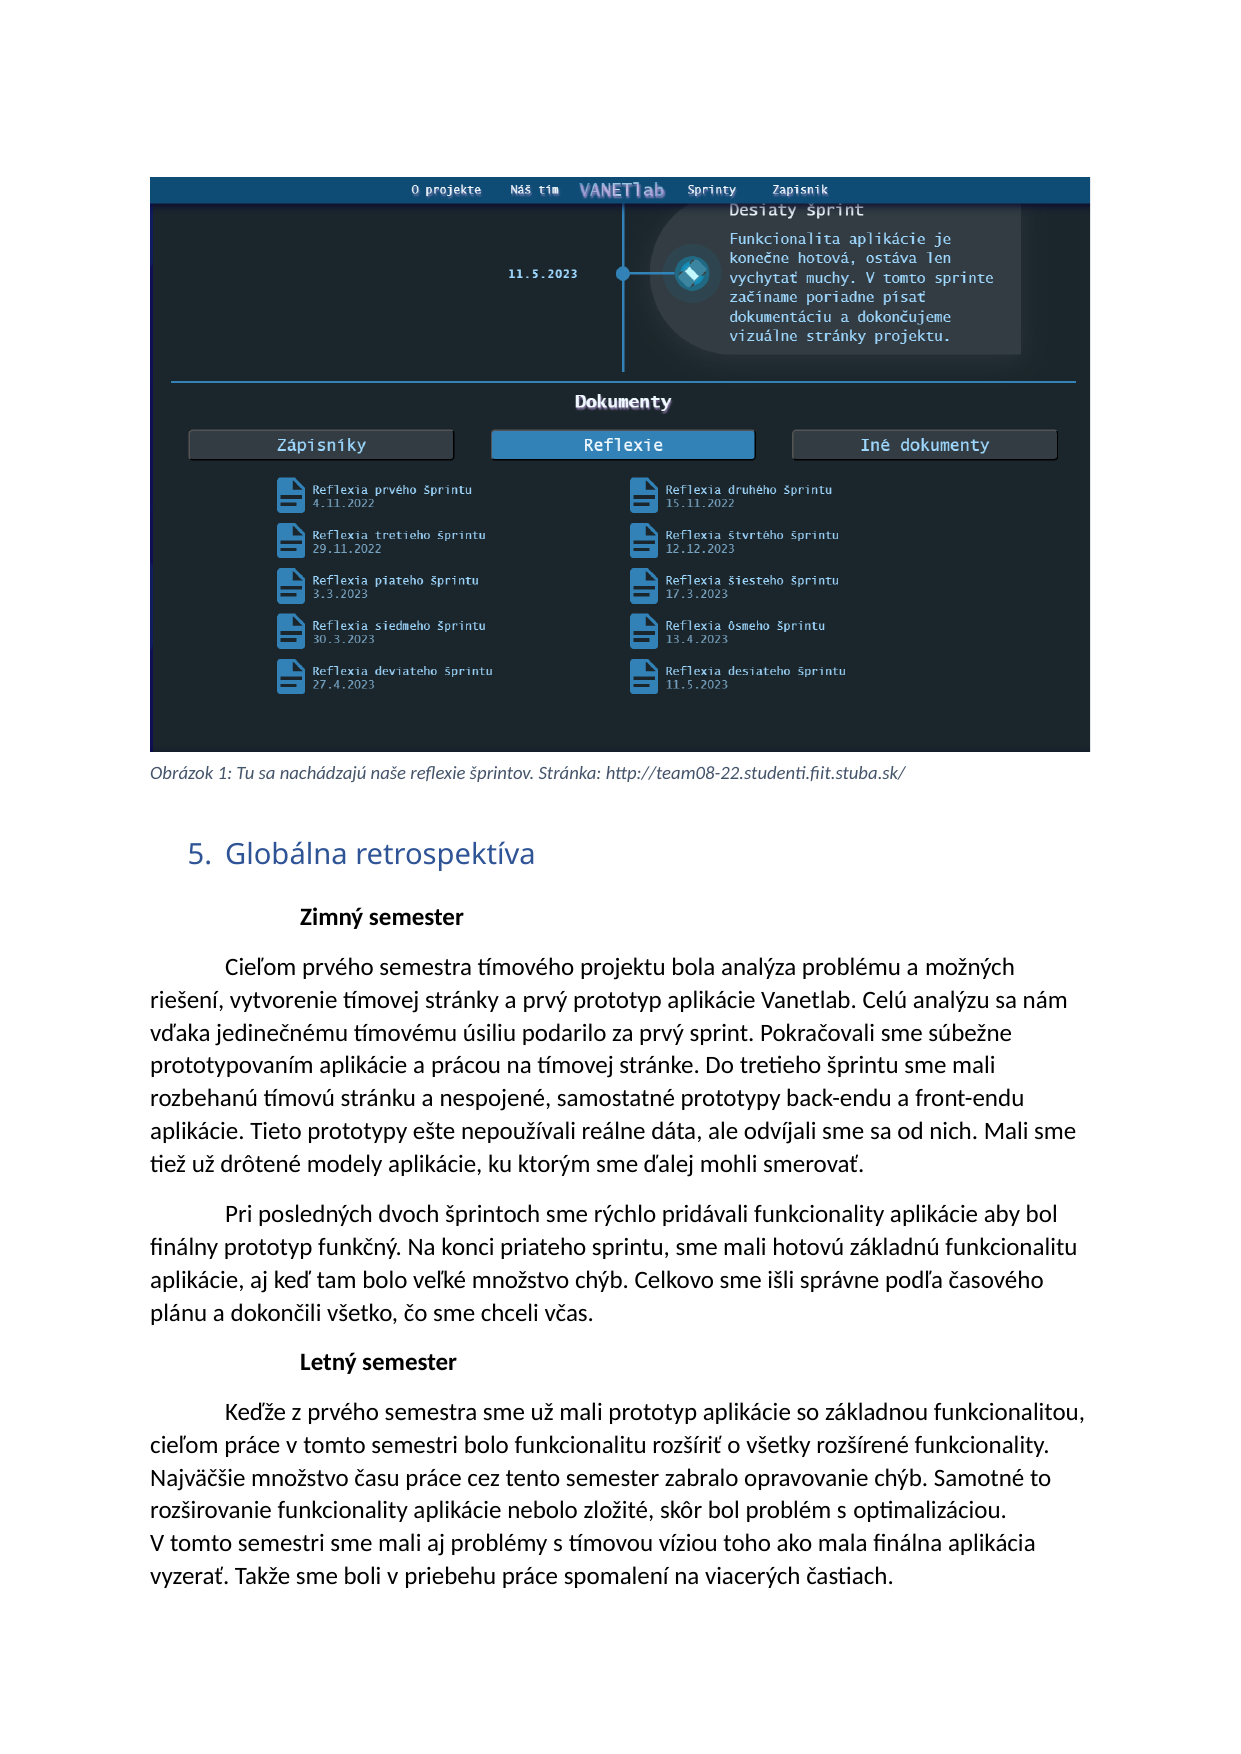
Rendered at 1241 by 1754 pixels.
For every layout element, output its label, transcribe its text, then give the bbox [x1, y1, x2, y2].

text Zimný semester [150, 901, 1090, 932]
text Cieľom prvého semestra tímového projektu bola analýza problému a možných riešení, vytvorenie tímovej stránky a prvý prototyp aplikácie Vanetlab. Celú analýzu sa nám vďaka jedinečnému tímovému úsiliu podarilo za prvý sprint. Pokračovali sme súbežne prototypovaním aplikácie a prácou na tímovej stránke. Do tretieho šprintu sme mali rozbehanú tímovú stránku a nespojené, samostatné prototypy back-endu a front-endu aplikácie. Tieto prototypy ešte nepoužívali reálne dáta, ale odvíjali sme sa od nich. Mali sme tiež už drôtené modely aplikácie, ku ktorým sme ďalej mohli smerovať. [150, 951, 1090, 1179]
text Letný semester [150, 1346, 1090, 1377]
subtitle Globálna retrospektíva [187, 833, 1090, 873]
text Pri posledných dvoch šprintoch sme rýchlo pridávali funkcionality aplikácie aby bol finálny prototyp funkčný. Na konci priateho sprintu, sme mali hotovú základnú funkcionalitu aplikácie, aj keď tam bolo veľké množstvo chýb. Celkovo sme išli správne podľa časového plánu a dokončili všetko, čo sme chceli včas. [150, 1198, 1090, 1327]
picture [150, 177, 1091, 752]
text Keďže z prvého semestra sme už mali prototyp aplikácie so základnou funkcionalitou, cieľom práce v tomto semestri bolo funkcionalitu rozšíriť o všetky rozšírené funkcionality. Najväčšie množstvo času práce cez tento semester zabralo opravovanie chýb. Samotné to rozširovanie funkcionality aplikácie nebolo zložité, skôr bol problém s optimalizáciou. V tomto semestri sme mali aj problémy s tímovou víziou toho ako mala finálna aplikácia vyzerať. Takže sme boli v priebehu práce spomalení na viacerých častiach. [150, 1396, 1090, 1591]
